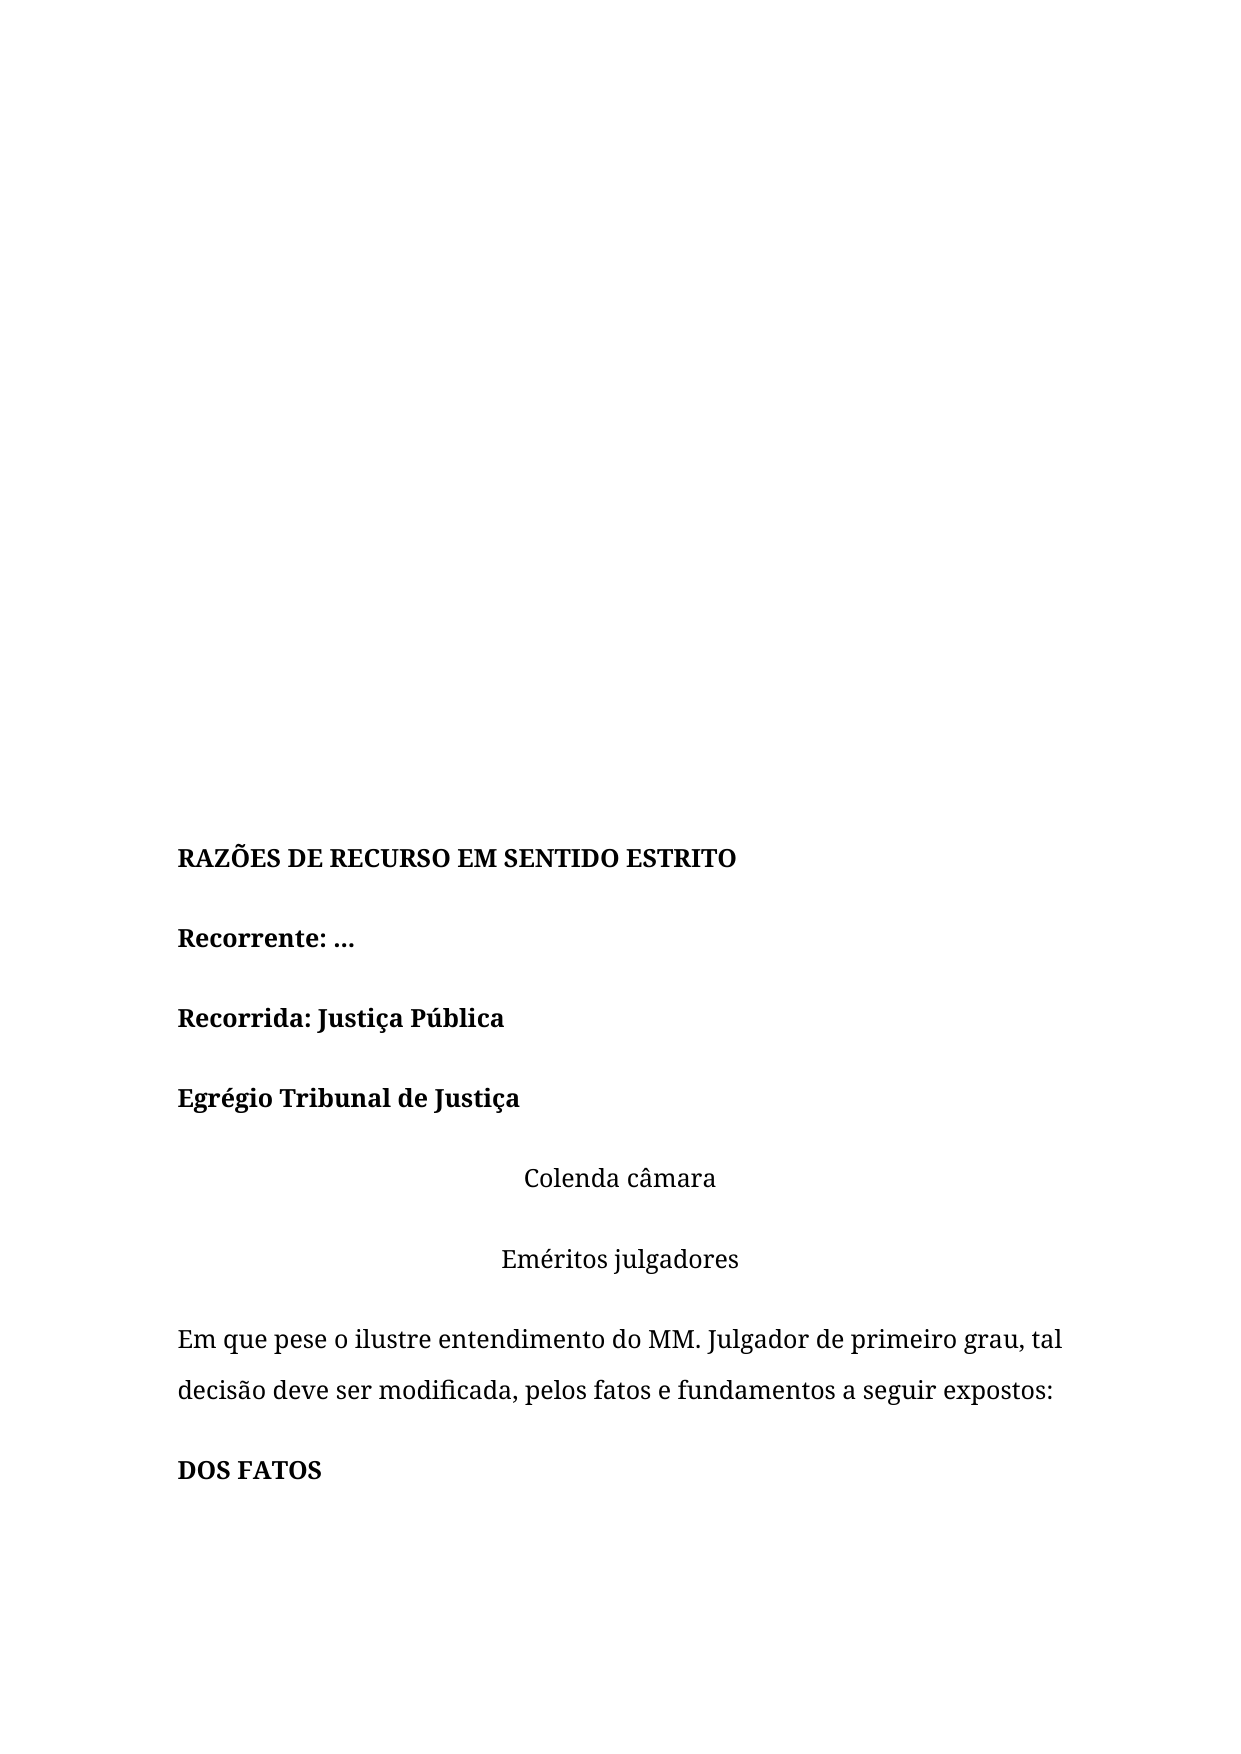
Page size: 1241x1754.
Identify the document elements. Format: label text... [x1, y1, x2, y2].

text Colenda câmara [177, 1161, 1063, 1195]
text Egrégio Tribunal de Justiça [177, 1081, 1063, 1115]
text Recorrida: Justiça Pública [177, 1001, 1063, 1035]
text DOS FATOS [177, 1453, 1063, 1487]
text Em que pese o ilustre entendimento do MM. Julgador de primeiro grau, tal decisão deve ser modificada, pelos fatos e fundamentos a seguir expostos: [177, 1322, 1063, 1407]
text RAZÕES DE RECURSO EM SENTIDO ESTRITO [177, 840, 1063, 874]
text Eméritos julgadores [177, 1241, 1063, 1275]
text Recorrente: ... [177, 921, 1063, 954]
